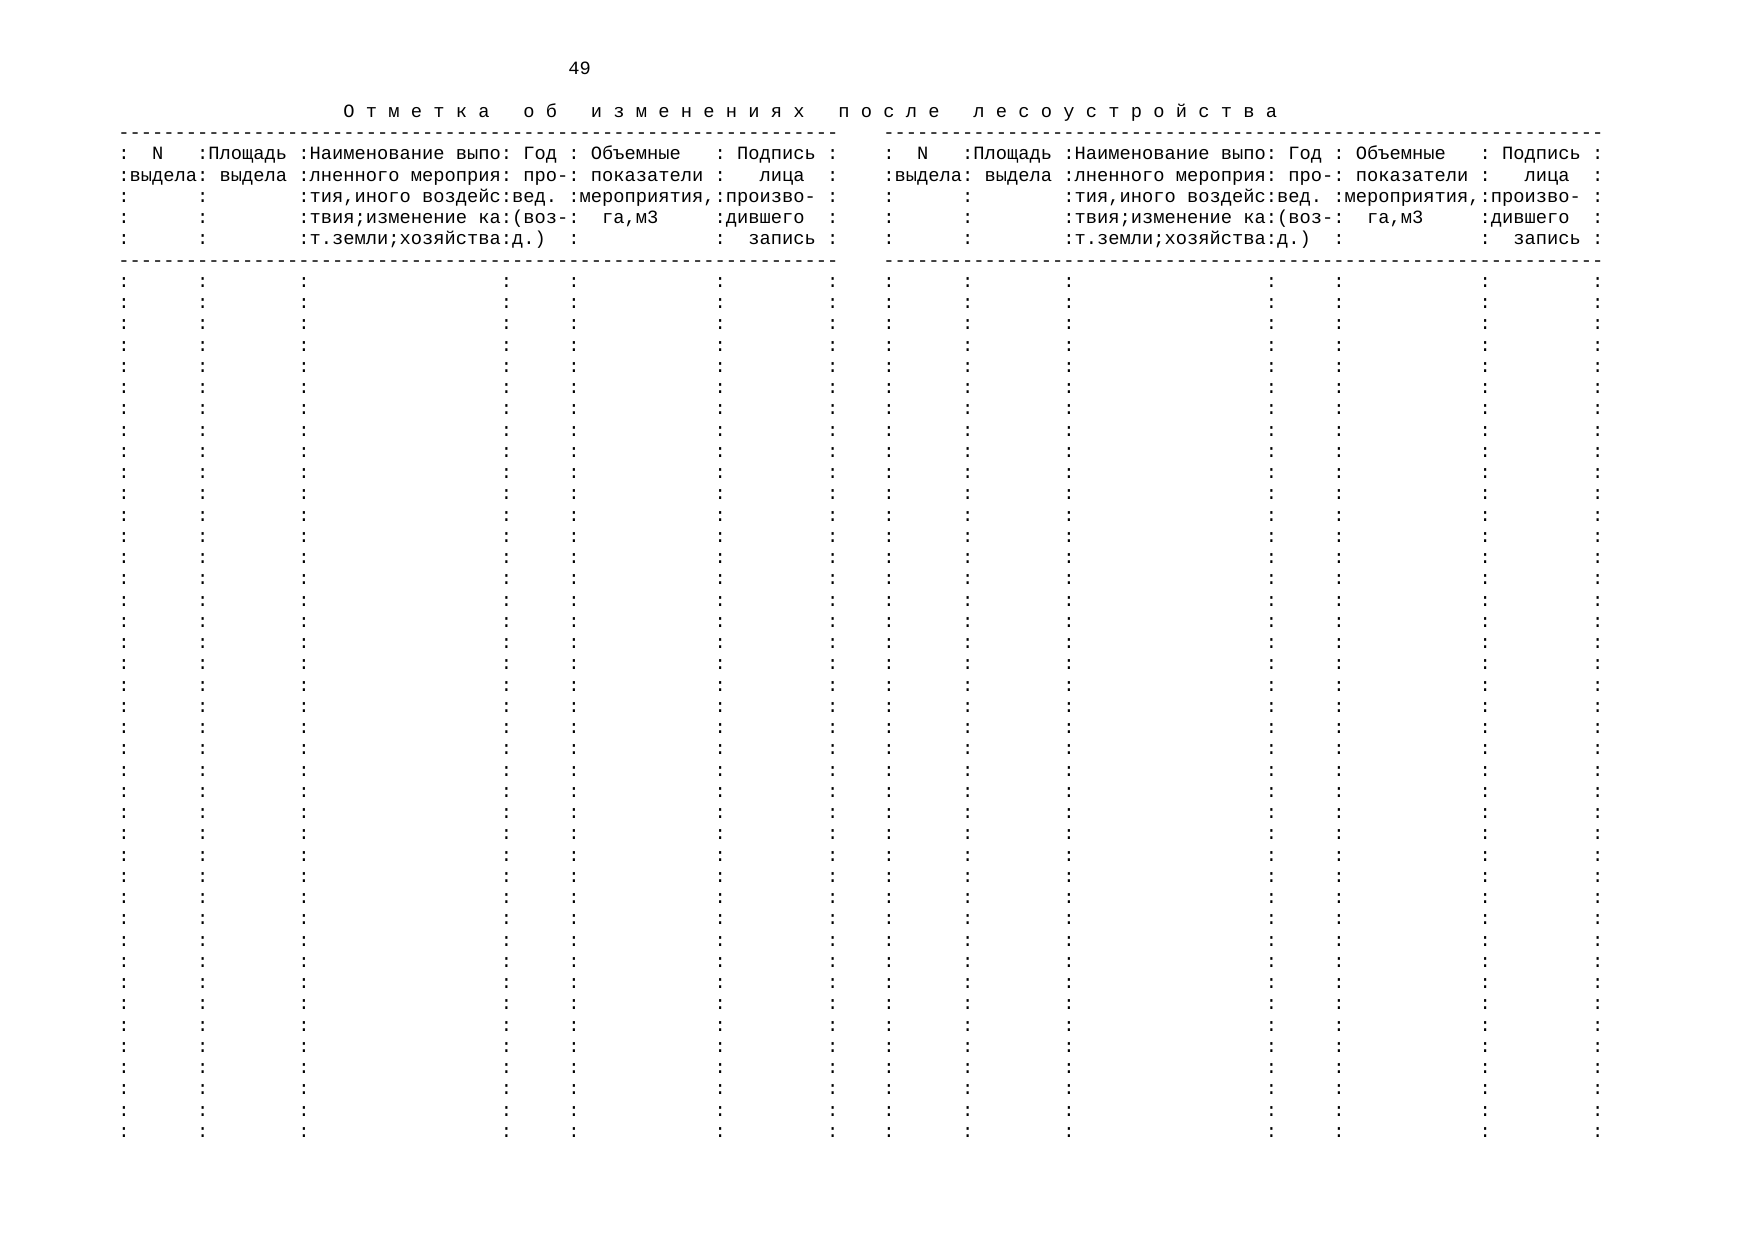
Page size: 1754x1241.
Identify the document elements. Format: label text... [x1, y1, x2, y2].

text : : : : : : : : : : : : : : [118, 909, 1695, 930]
text : : : : : : : : : : : : : : [118, 930, 1695, 952]
text : : : : : : : : : : : : : : [118, 505, 1695, 527]
text : : : : : : : : : : : : : : [118, 527, 1695, 548]
text : : : : : : : : : : : : : : [118, 484, 1695, 505]
text : : : : : : : : : : : : : : [118, 314, 1695, 335]
text :выдела: выдела :лненного мероприя: про-: показатели : лица : :выдела: выдела :лненного мероприя: про-: показатели : лица : [118, 165, 1695, 187]
text : : : : : : : : : : : : : : [118, 1100, 1695, 1122]
text : : : : : : : : : : : : : : [118, 463, 1695, 484]
text : : :твия;изменение ка:(воз-: га,м3 :дившего : : : :твия;изменение ка:(воз-: га,м3 :дившего : [118, 208, 1695, 229]
text : : : : : : : : : : : : : : [118, 973, 1695, 994]
text : : : : : : : : : : : : : : [118, 803, 1695, 824]
text : : : : : : : : : : : : : : [118, 590, 1695, 612]
text : : : : : : : : : : : : : : [118, 845, 1695, 867]
text : : : : : : : : : : : : : : [118, 569, 1695, 590]
text : : : : : : : : : : : : : : [118, 1058, 1695, 1079]
text : : : : : : : : : : : : : : [118, 888, 1695, 909]
text : : : : : : : : : : : : : : [118, 399, 1695, 420]
text : : : : : : : : : : : : : : [118, 1037, 1695, 1058]
text : : :тия,иного воздейс:вед. :мероприятия,:произво- : : : :тия,иного воздейс:вед. :мероприятия,:произво- : [118, 187, 1695, 208]
text : : : : : : : : : : : : : : [118, 293, 1695, 314]
text : : : : : : : : : : : : : : [118, 633, 1695, 654]
text : : : : : : : : : : : : : : [118, 739, 1695, 760]
text 49 [118, 59, 1695, 80]
text : : : : : : : : : : : : : : [118, 420, 1695, 442]
text : : : : : : : : : : : : : : [118, 675, 1695, 697]
text : : :т.земли;хозяйства:д.) : : запись : : : :т.земли;хозяйства:д.) : : запись : [118, 229, 1695, 250]
text : : : : : : : : : : : : : : [118, 357, 1695, 378]
text : : : : : : : : : : : : : : [118, 654, 1695, 675]
text : : : : : : : : : : : : : : [118, 994, 1695, 1015]
text : : : : : : : : : : : : : : [118, 612, 1695, 633]
text : : : : : : : : : : : : : : [118, 697, 1695, 718]
text : : : : : : : : : : : : : : [118, 378, 1695, 399]
text : : : : : : : : : : : : : : [118, 867, 1695, 888]
text : : : : : : : : : : : : : : [118, 760, 1695, 782]
text : : : : : : : : : : : : : : [118, 824, 1695, 845]
text : : : : : : : : : : : : : : [118, 1015, 1695, 1037]
text ---------------------------------------------------------------- ---------------------------------------------------------------- [118, 123, 1695, 144]
text : : : : : : : : : : : : : : [118, 442, 1695, 463]
text : : : : : : : : : : : : : : [118, 335, 1695, 357]
text : : : : : : : : : : : : : : [118, 718, 1695, 739]
text ---------------------------------------------------------------- ---------------------------------------------------------------- [118, 250, 1695, 272]
text : : : : : : : : : : : : : : [118, 548, 1695, 569]
text О т м е т к а о б и з м е н е н и я х п о с л е л е с о у с т р о й с т в а [118, 102, 1695, 123]
text : : : : : : : : : : : : : : [118, 952, 1695, 973]
text : : : : : : : : : : : : : : [118, 1122, 1695, 1143]
text : : : : : : : : : : : : : : [118, 1079, 1695, 1100]
text : N :Площадь :Наименование выпо: Год : Объемные : Подпись : : N :Площадь :Наименование выпо: Год : Объемные : Подпись : [118, 144, 1695, 165]
text : : : : : : : : : : : : : : [118, 272, 1695, 293]
text : : : : : : : : : : : : : : [118, 782, 1695, 803]
